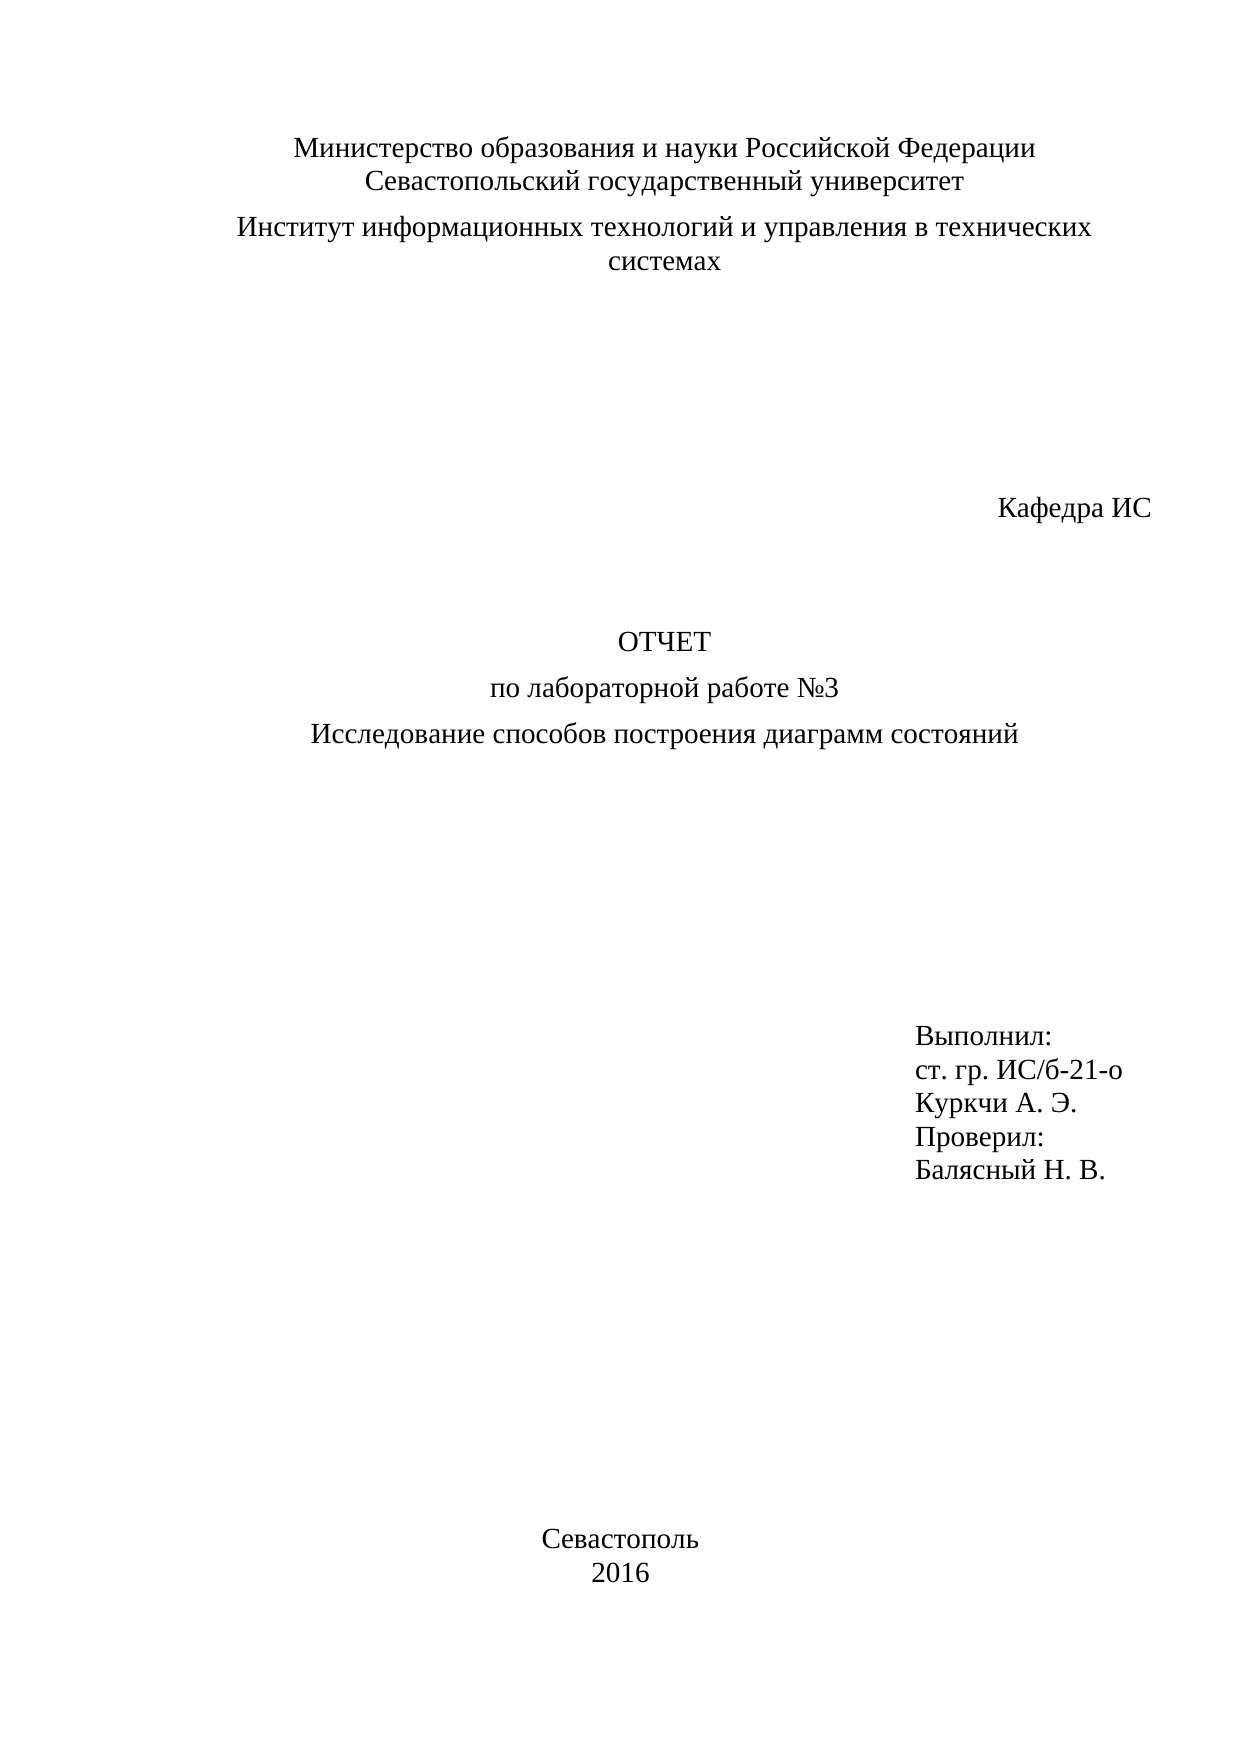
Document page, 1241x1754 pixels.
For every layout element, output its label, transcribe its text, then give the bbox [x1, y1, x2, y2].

text Севастопольский государственный университет [177, 163, 1152, 197]
text Проверил: [915, 1119, 1152, 1152]
text Министерство образования и науки Российской Федерации [177, 130, 1152, 163]
text ОТЧЕТ [177, 624, 1152, 658]
text Кафедра ИС [177, 490, 1152, 524]
text ст. гр. ИС/б-21-о [915, 1052, 1152, 1085]
text Институт информационных технологий и управления в технических системах [177, 209, 1152, 276]
text Севастополь [88, 1521, 1152, 1555]
text Выполнил: [915, 1018, 1152, 1052]
text Балясный Н. В. [915, 1152, 1152, 1186]
text Исследование способов построения диаграмм состояний [177, 716, 1152, 750]
text 2016 [88, 1555, 1152, 1588]
text Куркчи А. Э. [915, 1085, 1152, 1119]
text по лабораторной работе №3 [177, 670, 1152, 704]
